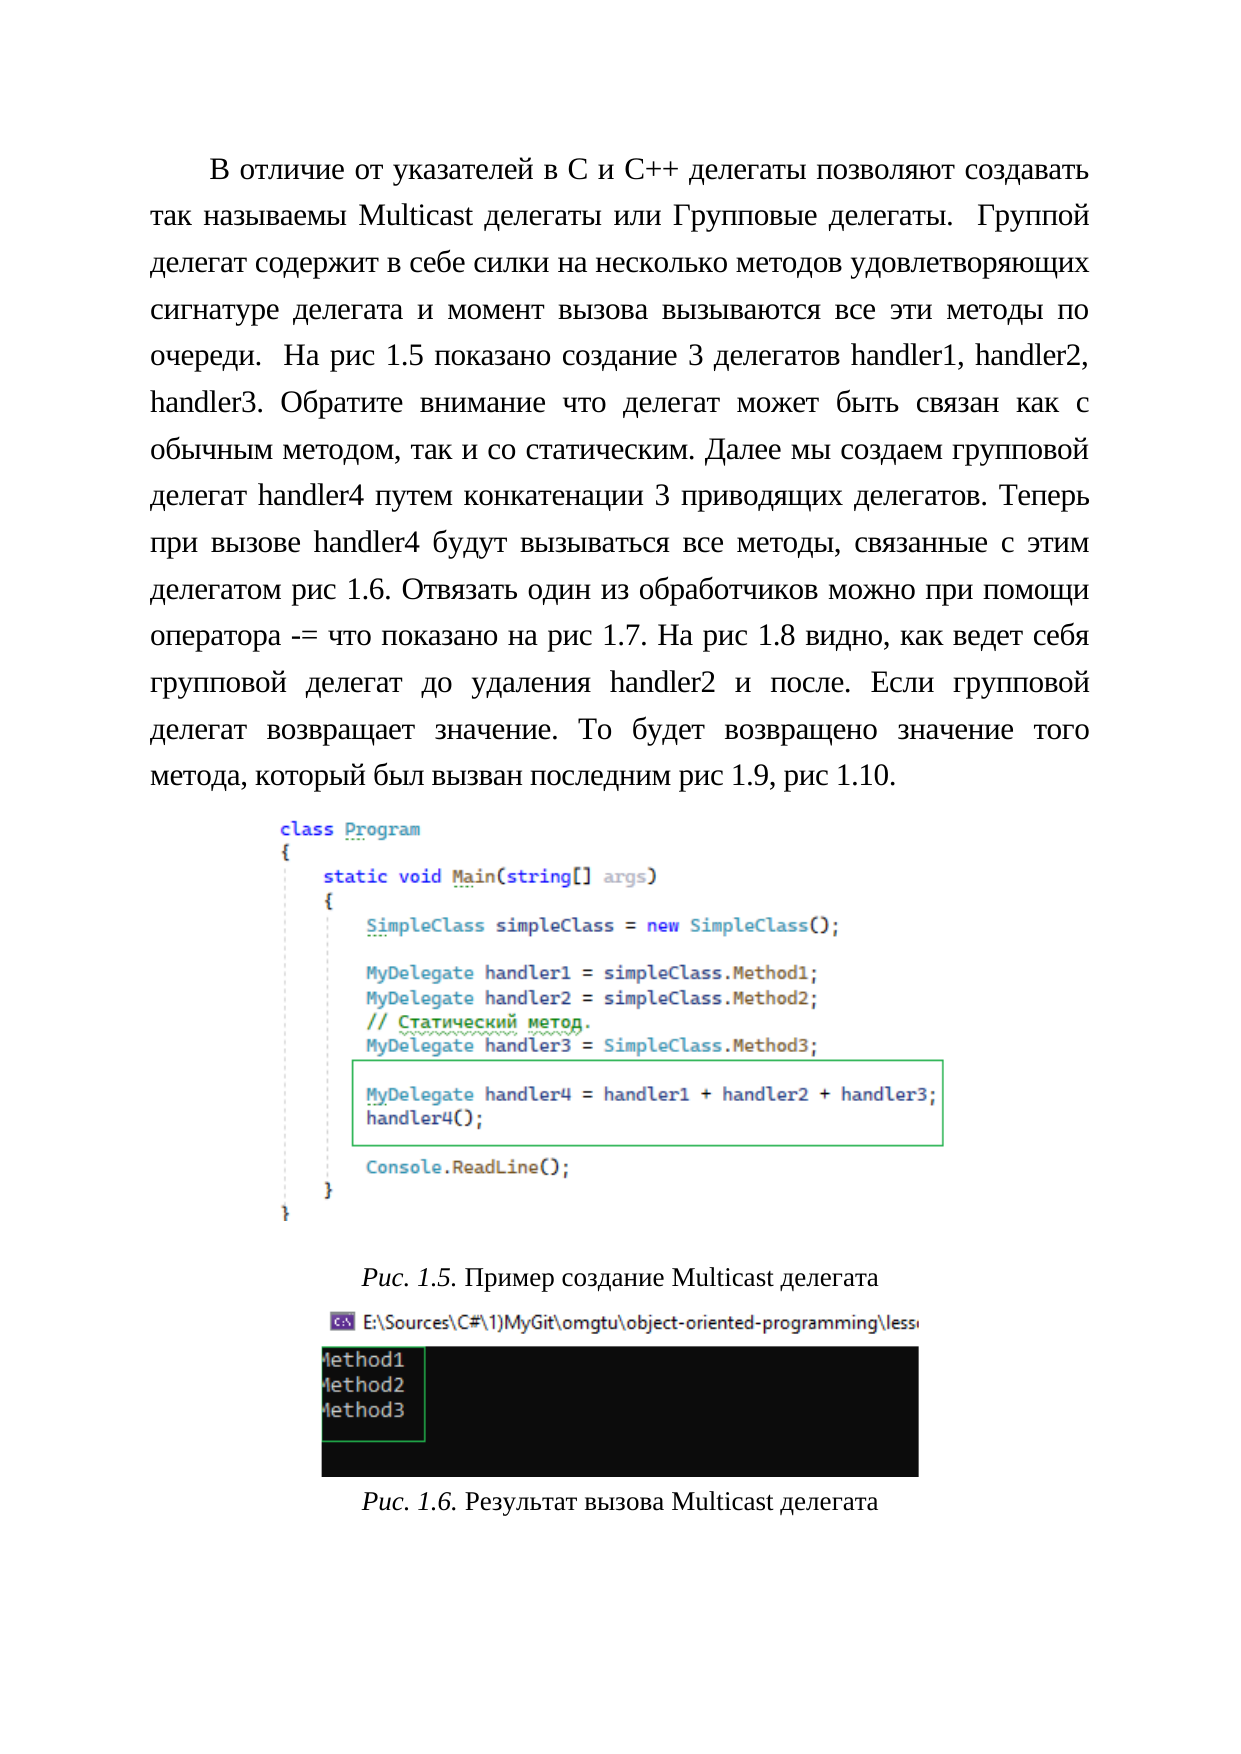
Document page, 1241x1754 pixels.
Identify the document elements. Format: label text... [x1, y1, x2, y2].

text В отличие от указателей в C и С++ делегаты позволяют создавать так называемы Multicast делегаты или Групповые делегаты. Группой делегат содержит в себе силки на несколько методов удовлетворяющих сигнатуре делегата и момент вызова вызываются все эти методы по очереди. На рис 1.5 показано создание 3 делегатов handler1, handler2, handler3. Обратите внимание что делегат может быть связан как с обычным методом, так и со статическим. Далее мы создаем групповой делегат handler4 путем конкатенации 3 приводящих делегатов. Теперь при вызове handler4 будут вызываться все методы, связанные с этим делегатом рис 1.6. Отвязать один из обработчиков можно при помощи оператора -= что показано на рис 1.7. На рис 1.8 видно, как ведет себя групповой делегат до удаления handler2 и после. Если групповой делегат возвращает значение. То будет возвращено значение того метода, который был вызван последним рис 1.9, рис 1.10. [150, 150, 1090, 793]
picture [275, 815, 965, 1221]
picture [321, 1302, 919, 1477]
text Рис. 1.6. Результат вызова Multicast делегата [150, 1486, 1090, 1517]
text Рис. 1.5. Пример создание Multicast делегата [150, 1262, 1090, 1293]
